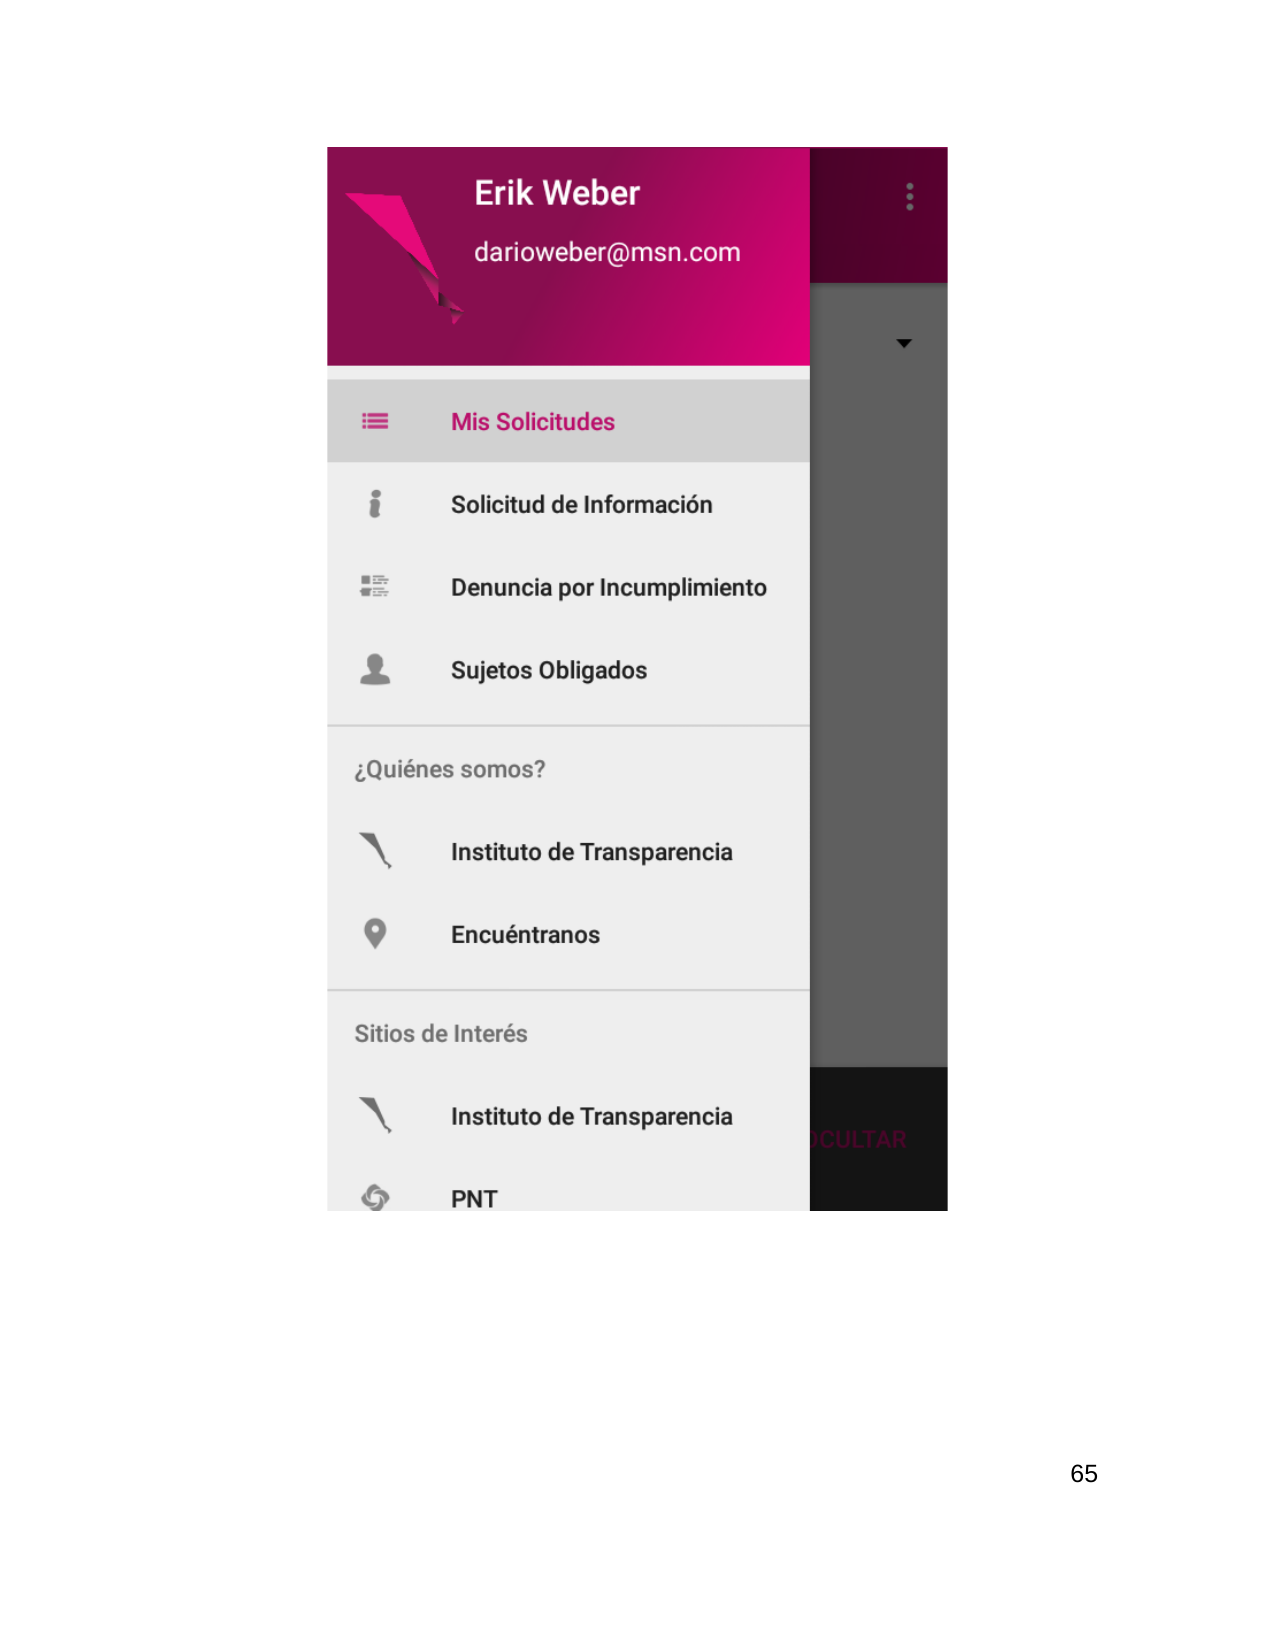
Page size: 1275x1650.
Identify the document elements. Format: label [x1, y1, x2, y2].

picture [327, 147, 948, 1211]
